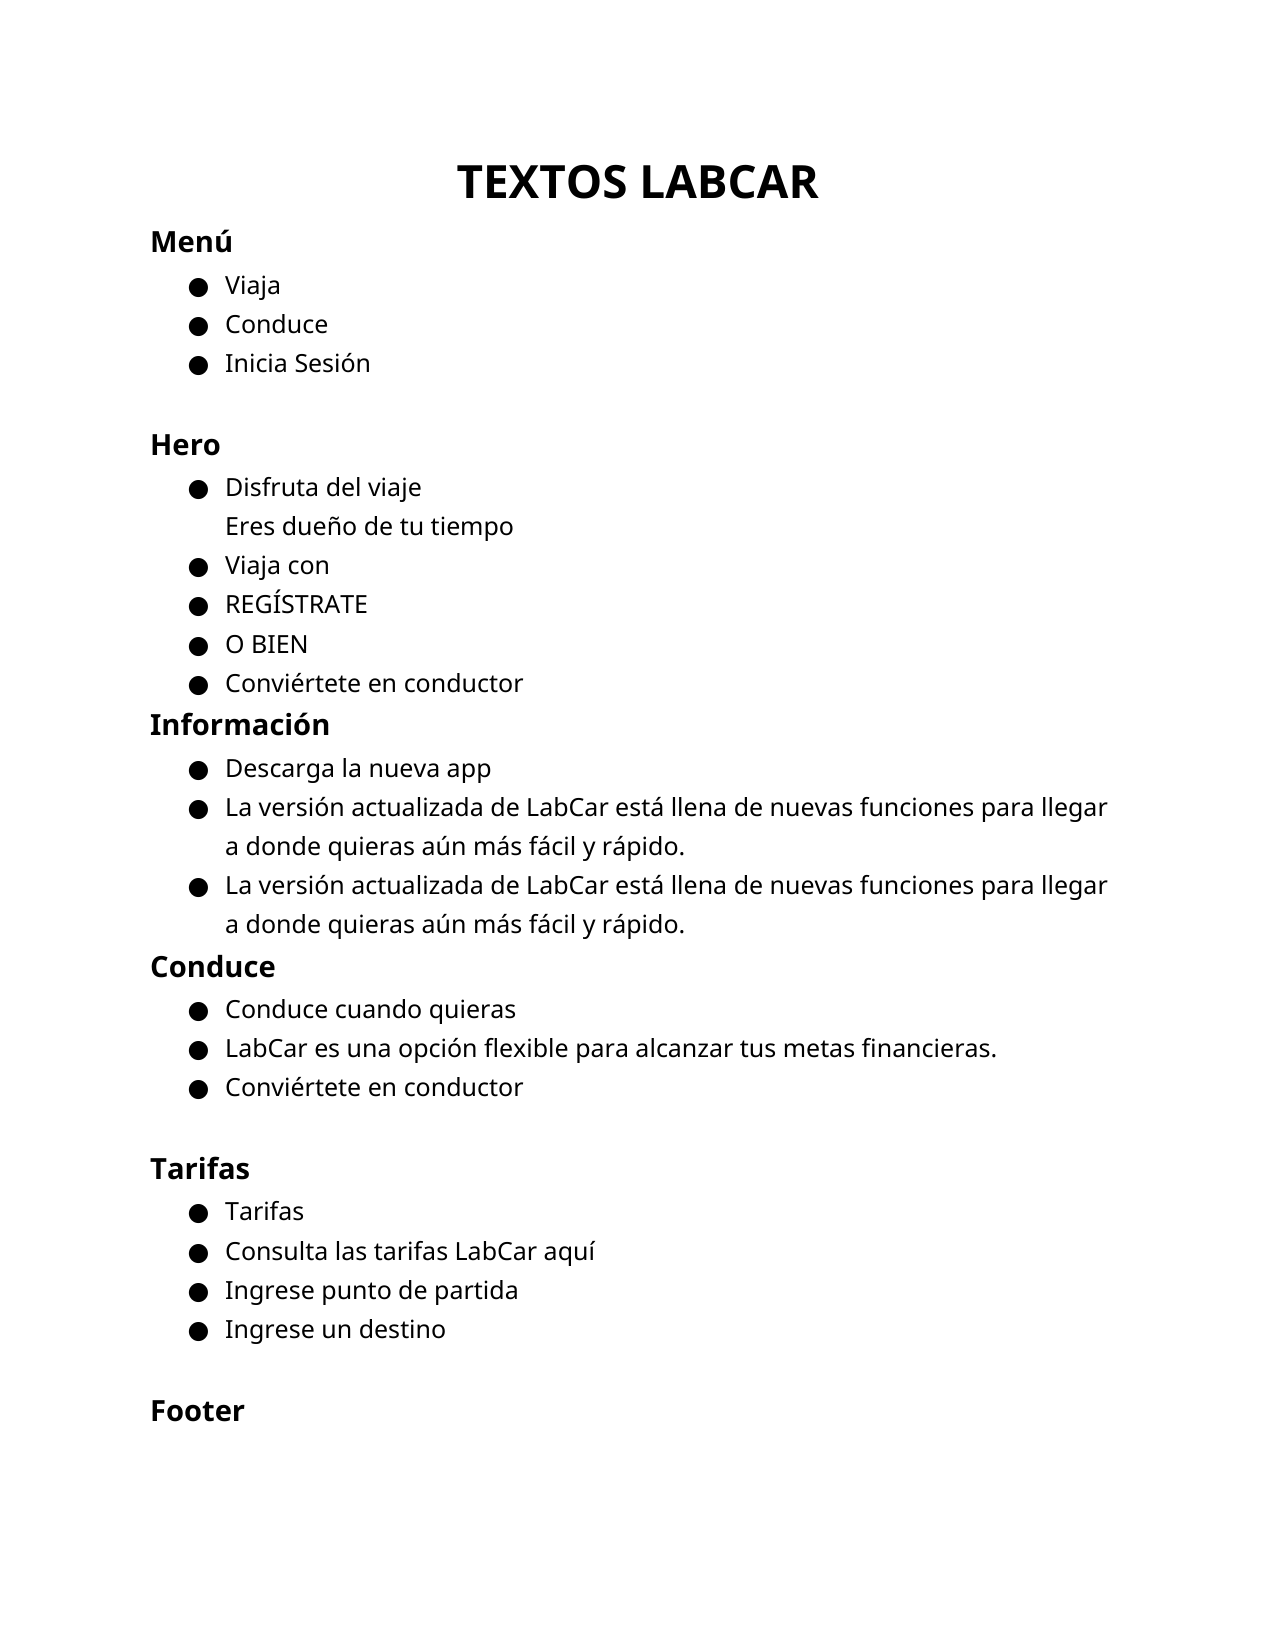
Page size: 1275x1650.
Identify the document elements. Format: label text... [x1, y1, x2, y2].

list Ingrese un destino [187, 1311, 1125, 1346]
text TEXTOS LABCAR [150, 150, 1125, 212]
text Información [150, 704, 1125, 744]
list Conviértete en conductor [187, 665, 1125, 699]
text Tarifas [150, 1148, 1125, 1188]
list Inicia Sesión [187, 346, 1125, 380]
list Conduce cuando quieras [187, 992, 1125, 1026]
text Menú [150, 222, 1125, 261]
list Consulta las tarifas LabCar aquí [187, 1233, 1125, 1267]
list LabCar es una opción flexible para alcanzar tus metas financieras. [187, 1031, 1125, 1065]
list Tarifas [187, 1194, 1125, 1228]
list Ingrese punto de partida [187, 1272, 1125, 1306]
list La versión actualizada de LabCar está llena de nuevas funciones para llegar a donde quieras aún más fácil y rápido. [187, 789, 1125, 863]
list Conviértete en conductor [187, 1070, 1125, 1104]
list REGÍSTRATE [187, 587, 1125, 621]
list Viaja con [187, 548, 1125, 582]
list La versión actualizada de LabCar está llena de nuevas funciones para llegar a donde quieras aún más fácil y rápido. [187, 868, 1125, 941]
list Disfruta del viaje Eres dueño de tu tiempo [187, 469, 1125, 543]
list Viaja [187, 267, 1125, 301]
text Footer [150, 1390, 1125, 1429]
text Conduce [150, 946, 1125, 986]
list Conduce [187, 306, 1125, 341]
text Hero [150, 424, 1125, 464]
list O BIEN [187, 626, 1125, 660]
list Descarga la nueva app [187, 750, 1125, 784]
